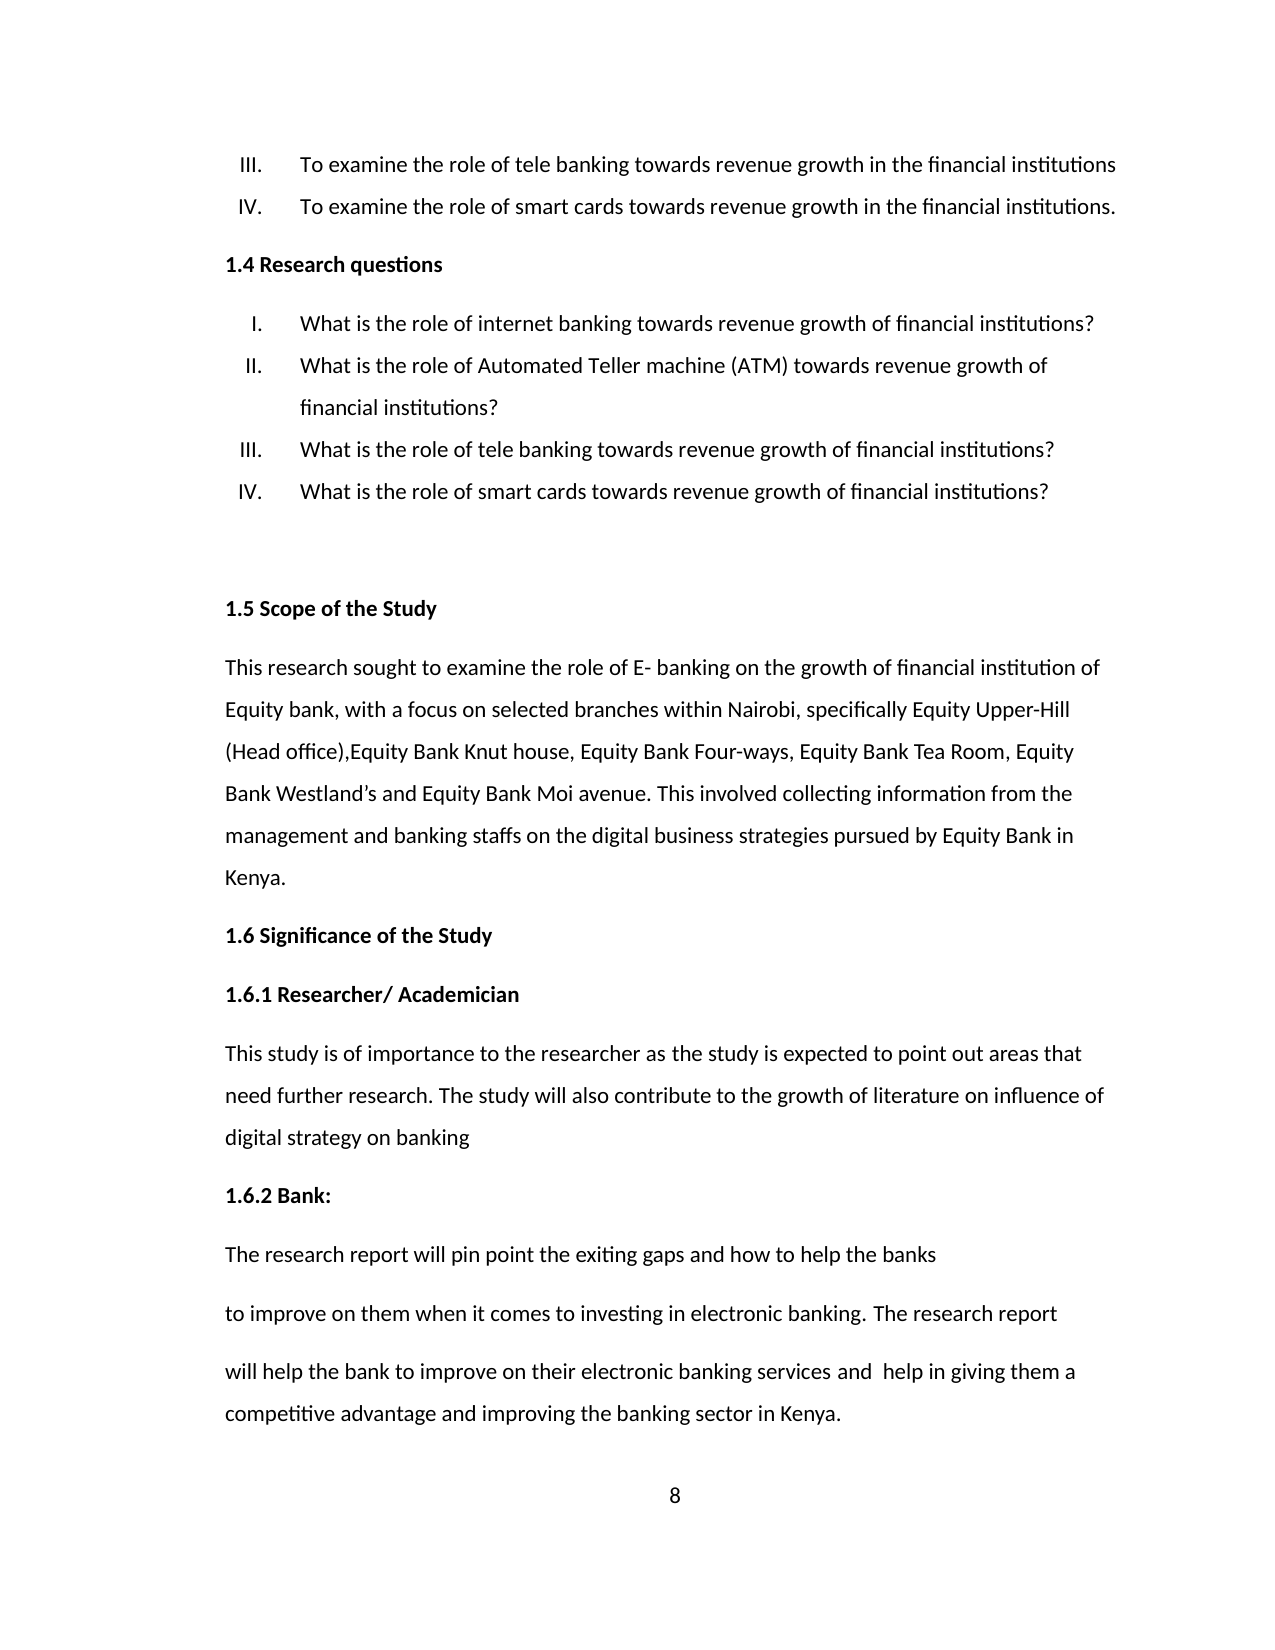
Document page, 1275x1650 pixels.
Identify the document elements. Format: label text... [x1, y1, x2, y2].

list What is the role of Automated Teller machine (ATM) towards revenue growth of financial institutions? [262, 351, 1125, 421]
list What is the role of internet banking towards revenue growth of financial institutions? [262, 309, 1125, 337]
text This study is of importance to the researcher as the study is expected to point out areas that need further research. The study will also contribute to the growth of literature on influence of digital strategy on banking [225, 1039, 1125, 1151]
text The research report will pin point the exiting gaps and how to help the banks [225, 1240, 1125, 1268]
text will help the bank to improve on their electronic banking services and help in giving them a competitive advantage and improving the banking sector in Kenya. [225, 1357, 1125, 1427]
text 1.6 Significance of the Study [225, 922, 1125, 950]
text 1.6.2 Bank: [225, 1182, 1125, 1209]
text to improve on them when it comes to investing in electronic banking. The research report [225, 1299, 1125, 1327]
list What is the role of smart cards towards revenue growth of financial institutions? [262, 477, 1125, 505]
list To examine the role of tele banking towards revenue growth in the financial institutions [262, 150, 1125, 178]
text This research sought to examine the role of E- banking on the growth of financial institution of Equity bank, with a focus on selected branches within Nairobi, specifically Equity Upper-Hill (Head office),Equity Bank Knut house, Equity Bank Four-ways, Equity Bank Tea Room, Equity Bank Westland’s and Equity Bank Moi avenue. This involved collecting information from the management and banking staffs on the digital business strategies pursued by Equity Bank in Kenya. [225, 653, 1125, 891]
list What is the role of tele banking towards revenue growth of financial institutions? [262, 435, 1125, 463]
list To examine the role of smart cards towards revenue growth in the financial institutions. [262, 192, 1125, 220]
text 1.6.1 Researcher/ Academician [225, 980, 1125, 1008]
text 1.4 Research questions [225, 251, 1125, 279]
text 1.5 Scope of the Study [225, 594, 1125, 622]
